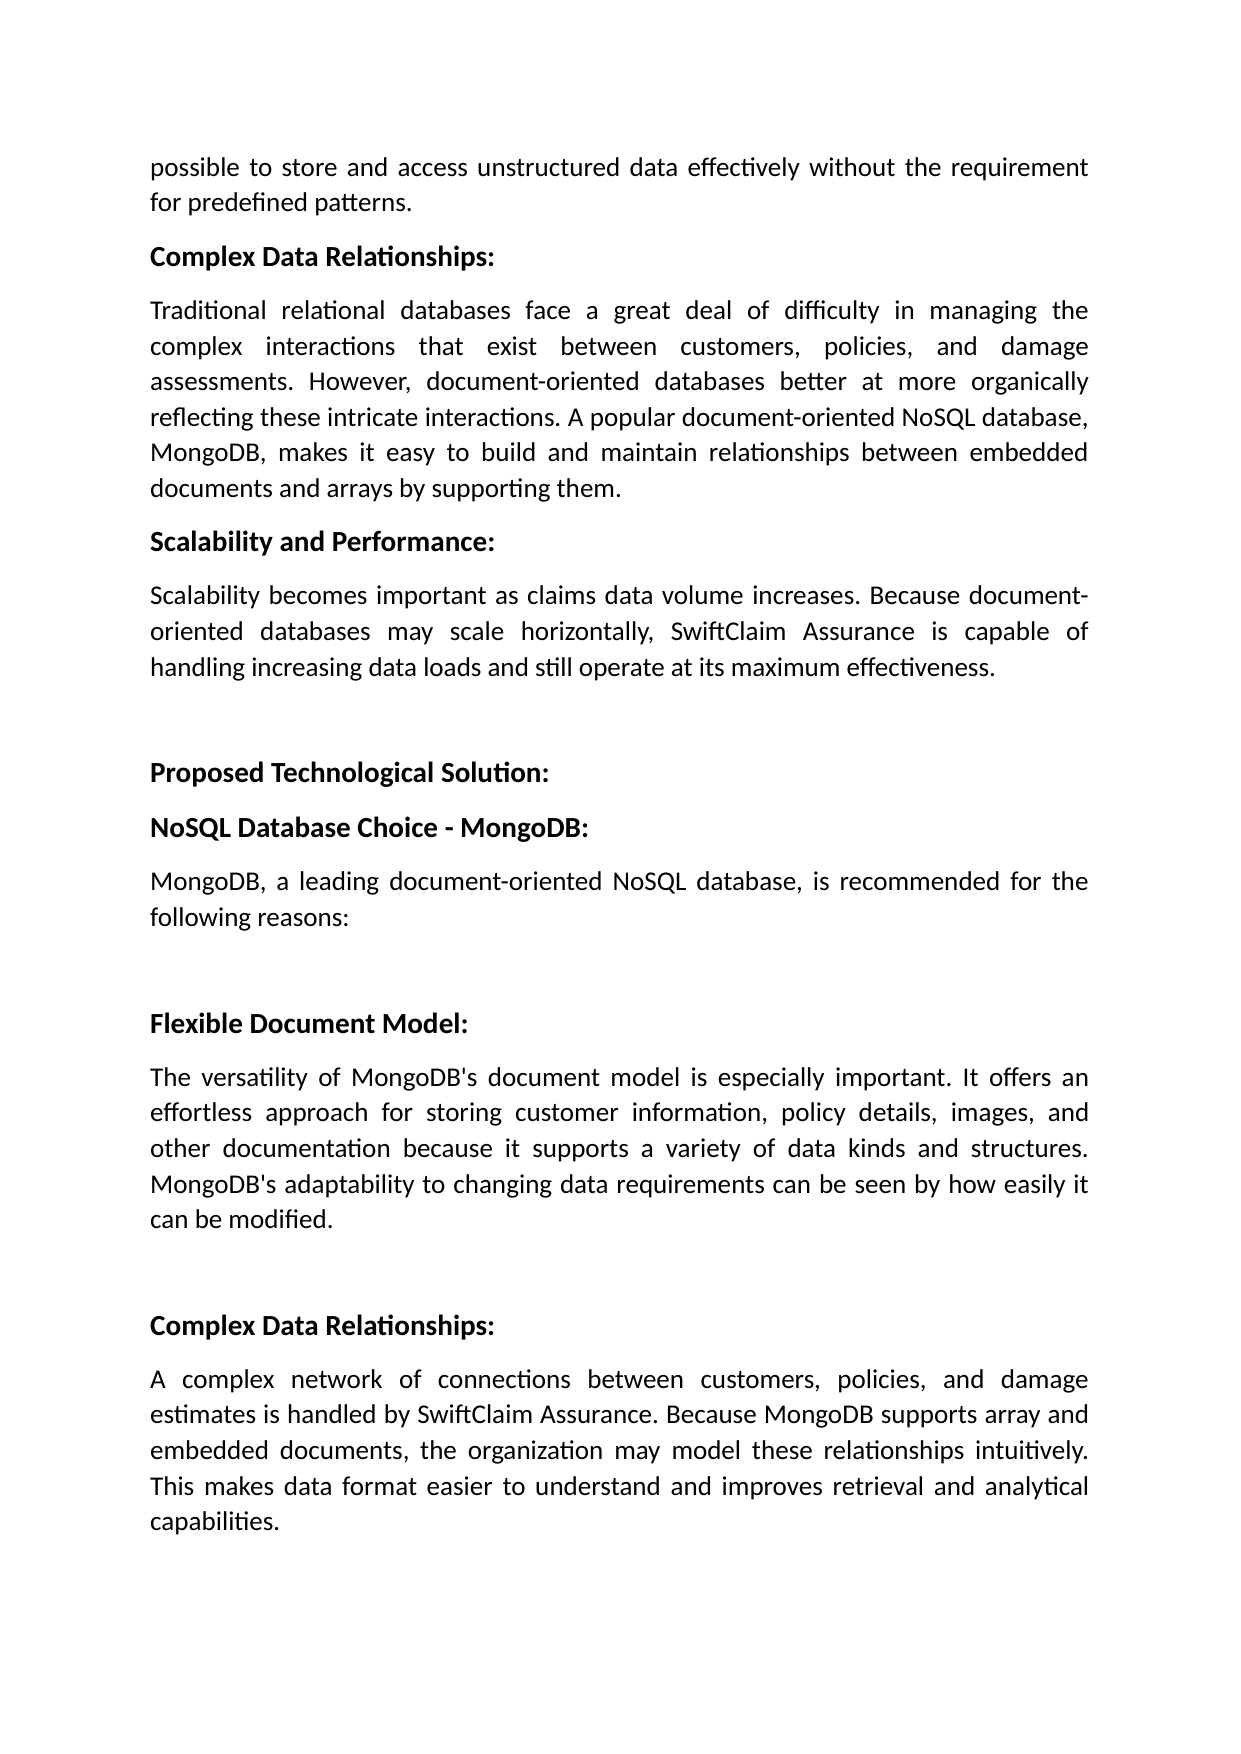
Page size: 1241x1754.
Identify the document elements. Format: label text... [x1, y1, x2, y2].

text MongoDB, a leading document-oriented NoSQL database, is recommended for the following reasons: [150, 864, 1090, 933]
text Complex Data Relationships: [150, 1307, 1090, 1343]
text Scalability becomes important as claims data volume increases. Because document-oriented databases may scale horizontally, SwiftClaim Assurance is capable of handling increasing data loads and still operate at its maximum effectiveness. [150, 578, 1090, 683]
text A complex network of connections between customers, policies, and damage estimates is handled by SwiftClaim Assurance. Because MongoDB supports array and embedded documents, the organization may model these relationships intuitively. This makes data format easier to understand and improves retrieval and analytical capabilities. [150, 1362, 1090, 1538]
text The versatility of MongoDB's document model is especially important. It offers an effortless approach for storing customer information, policy details, images, and other documentation because it supports a variety of data kinds and structures. MongoDB's adaptability to changing data requirements can be seen by how easily it can be modified. [150, 1060, 1090, 1235]
text Flexible Document Model: [150, 1005, 1090, 1040]
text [150, 150, 1090, 219]
text Complex Data Relationships: [150, 238, 1090, 273]
text NoSQL Database Choice - MongoDB: [150, 809, 1090, 845]
text Proposed Technological Solution: [150, 754, 1090, 790]
text Traditional relational databases face a great deal of difficulty in managing the complex interactions that exist between customers, policies, and damage assessments. However, document-oriented databases better at more organically reflecting these intricate interactions. A popular document-oriented NoSQL database, MongoDB, makes it easy to build and maintain relationships between embedded documents and arrays by supporting them. [150, 293, 1090, 504]
text Scalability and Performance: [150, 523, 1090, 559]
